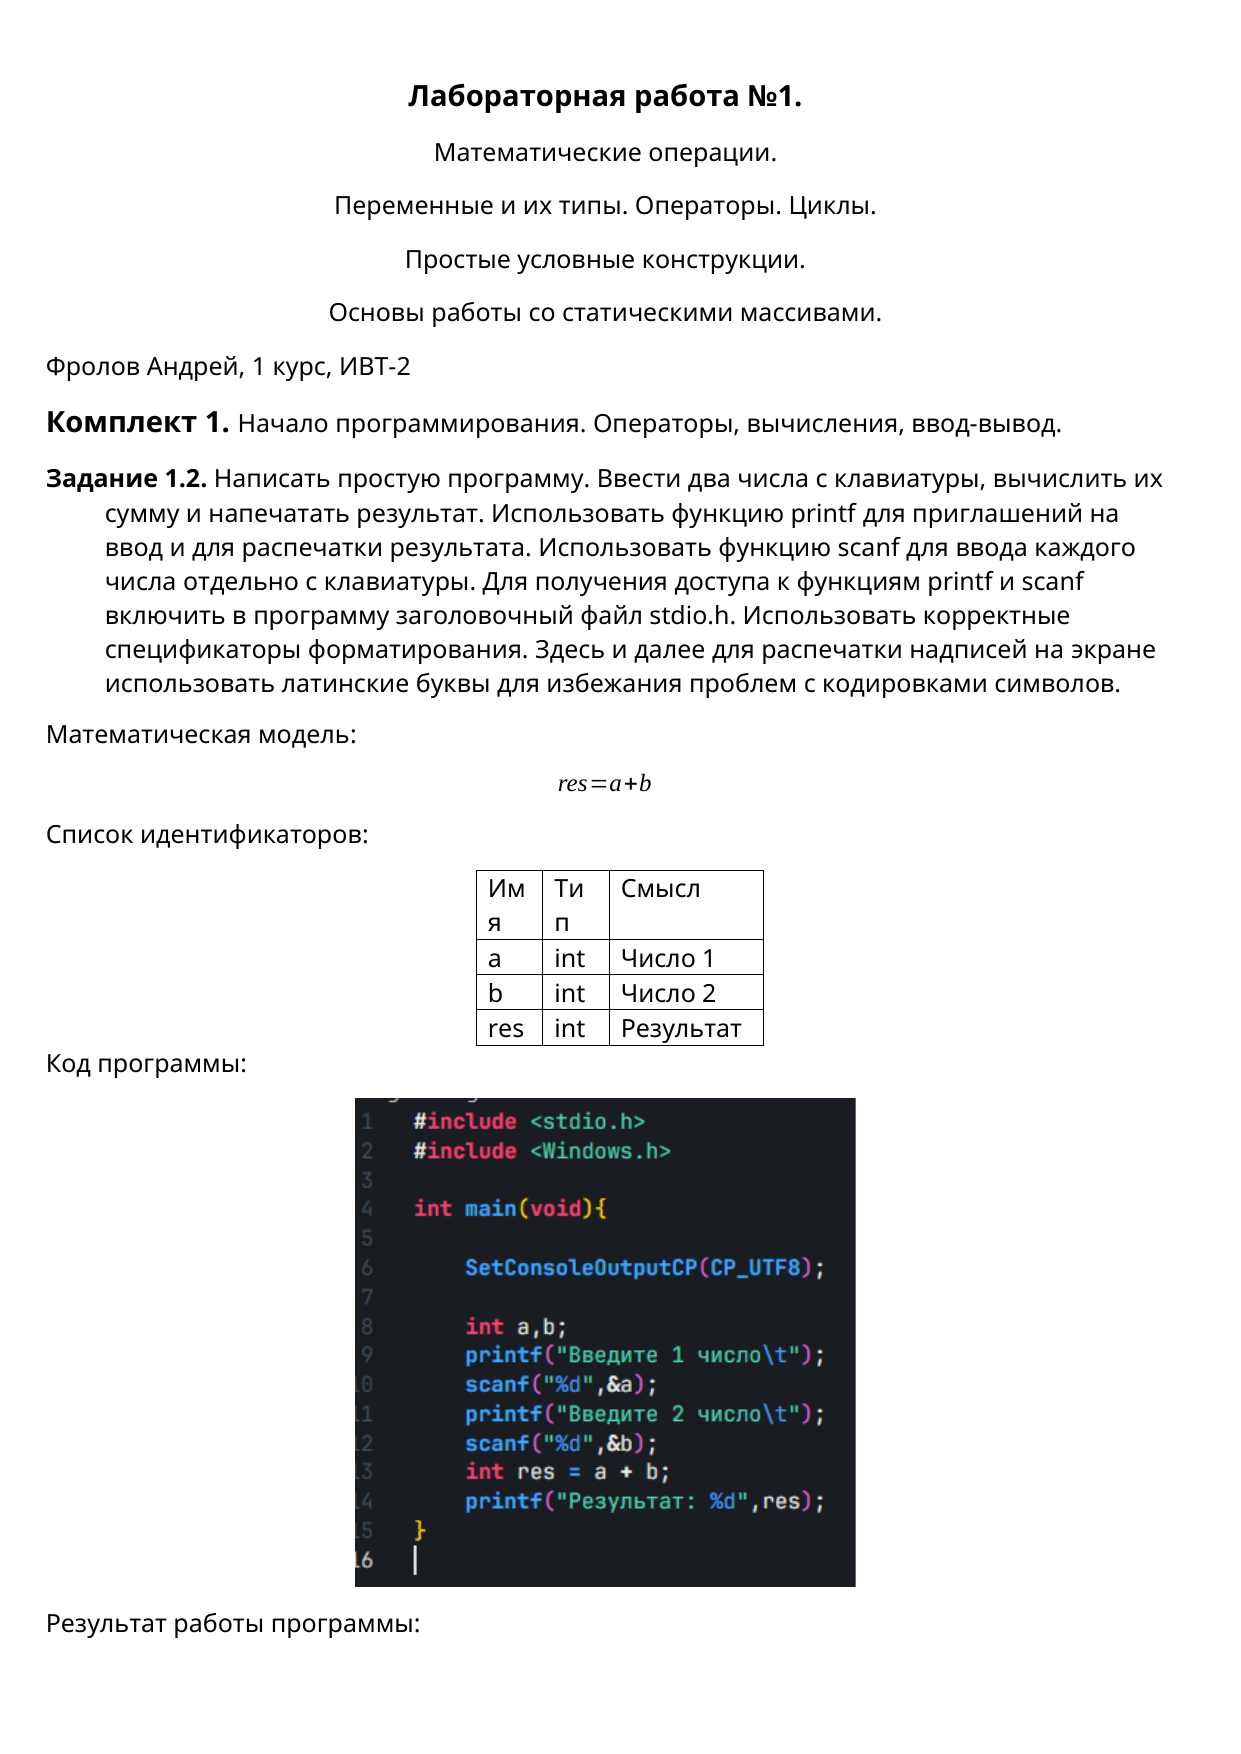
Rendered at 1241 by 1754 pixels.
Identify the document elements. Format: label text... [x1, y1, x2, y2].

text Математические операции. [46, 134, 1165, 168]
text Простые условные конструкции. [46, 241, 1165, 275]
table_cell Число 2 [610, 975, 763, 1009]
picture [355, 1098, 856, 1587]
table_header Имя [477, 871, 542, 939]
table_cell int [543, 975, 609, 1009]
text Основы работы со статическими массивами. [46, 295, 1165, 329]
text Код программы: [46, 1046, 1165, 1079]
table_cell b [477, 975, 542, 1009]
table_cell Число 1 [610, 940, 763, 974]
table_cell Результат [610, 1010, 763, 1044]
table_header Смысл [610, 871, 763, 939]
table_cell a [477, 940, 542, 974]
table_cell int [543, 1010, 609, 1044]
table_cell int [543, 940, 609, 974]
table_header Тип [543, 871, 609, 939]
text Задание 1.2. Написать простую программу. Ввести два числа с клавиатуры, вычислить их сумму и напечатать результат. Использовать функцию printf для приглашений на ввод и для распечатки результата. Использовать функцию scanf для ввода каждого числа отдельно с клавиатуры. Для получения доступа к функциям printf и scanf включить в программу заголовочный файл stdio.h. Использовать корректные спецификаторы форматирования. Здесь и далее для распечатки надписей на экране использовать латинские буквы для избежания проблем с кодировками символов. [46, 461, 1165, 699]
text Список идентификаторов: [46, 817, 1165, 851]
table_cell res [477, 1010, 542, 1044]
text Переменные и их типы. Операторы. Циклы. [46, 188, 1165, 222]
text Математическая модель: [46, 716, 1165, 750]
text Лабораторная работа №1. [46, 75, 1165, 115]
text Фролов Андрей, 1 курс, ИВТ-2 [46, 348, 1165, 382]
text Комплект 1. Начало программирования. Операторы, вычисления, ввод-вывод. [46, 402, 1165, 441]
text Результат работы программы: [46, 1605, 1165, 1639]
